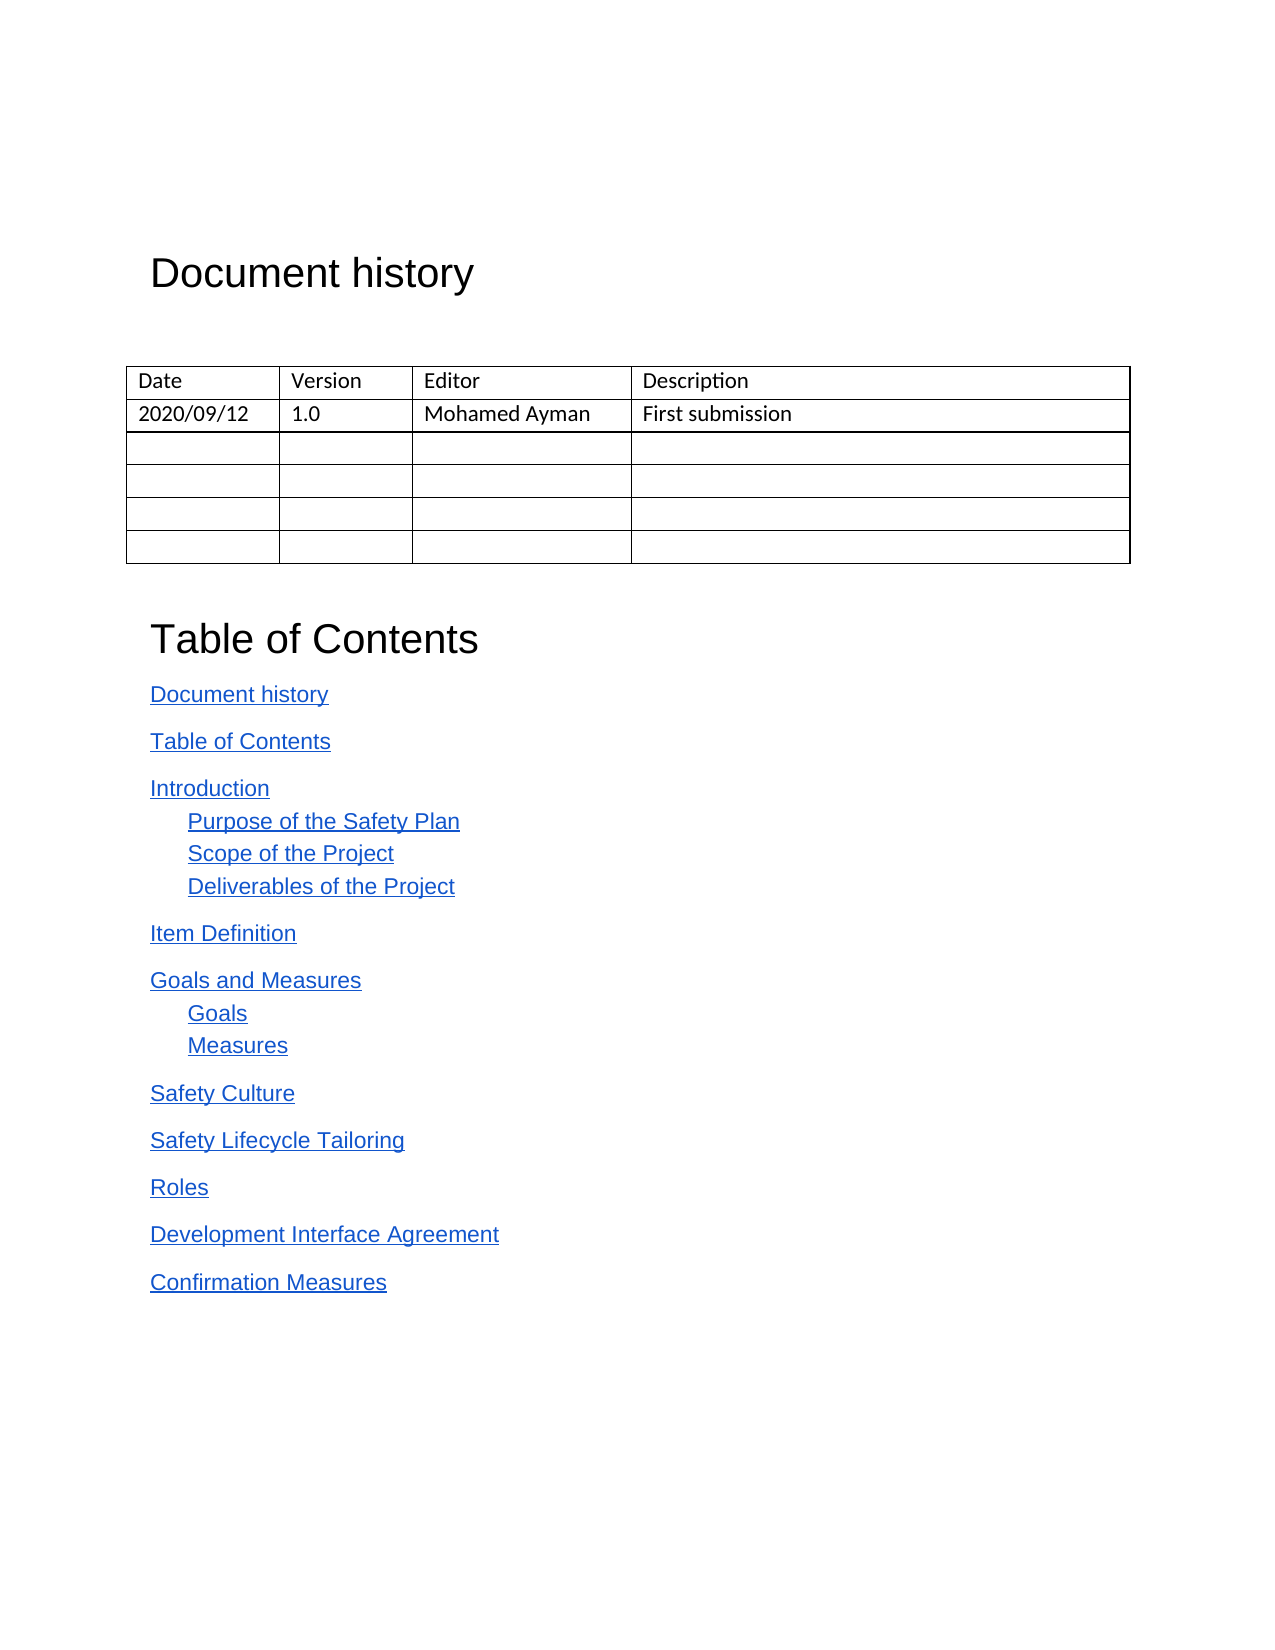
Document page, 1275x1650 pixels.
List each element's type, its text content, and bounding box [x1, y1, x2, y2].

table_cell 1.0 [280, 400, 412, 431]
table_cell [413, 531, 631, 563]
table_cell [127, 465, 279, 497]
table_cell [632, 498, 1129, 530]
table_cell [127, 498, 279, 530]
table_header Description [632, 367, 1129, 398]
subtitle Document history [150, 248, 1125, 296]
table_header Date [127, 367, 279, 398]
table_cell [632, 433, 1129, 464]
table_header Editor [413, 367, 631, 398]
table_cell [413, 498, 631, 530]
table_cell [280, 498, 412, 530]
table_cell [127, 433, 279, 464]
table_header Version [280, 367, 412, 398]
table_cell [280, 465, 412, 497]
table_cell [280, 531, 412, 563]
table_cell [632, 465, 1129, 497]
table_cell [632, 531, 1129, 563]
table_cell [413, 433, 631, 464]
table_cell [280, 433, 412, 464]
table_cell [127, 531, 279, 563]
table_cell First submission [632, 400, 1129, 431]
table_cell Mohamed Ayman [413, 400, 631, 431]
table_cell 2020/09/12 [127, 400, 279, 431]
table_cell [413, 465, 631, 497]
subtitle Table of Contents [150, 614, 1125, 662]
